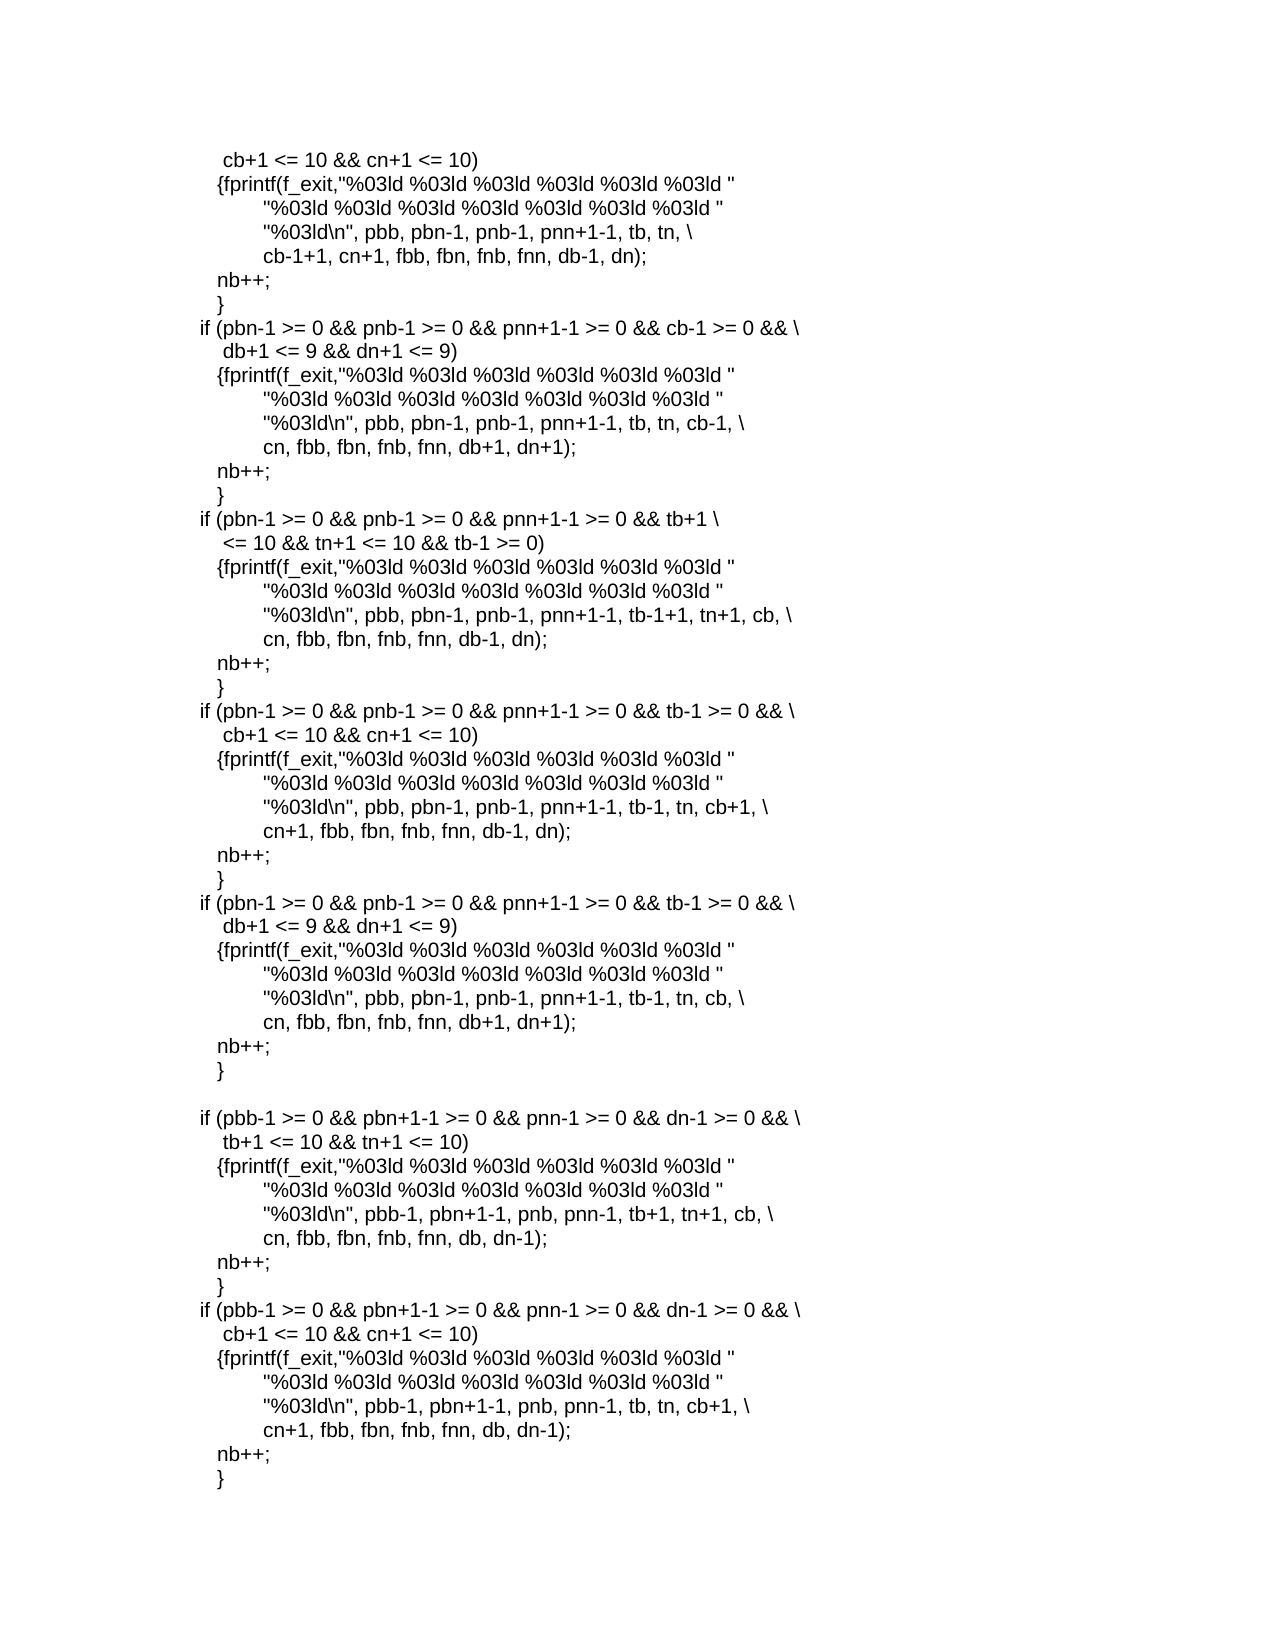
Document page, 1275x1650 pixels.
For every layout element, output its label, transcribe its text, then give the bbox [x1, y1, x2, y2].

text } [148, 1274, 1127, 1298]
text } [148, 675, 1127, 699]
text db+1 <= 9 && dn+1 <= 9) [148, 339, 1127, 363]
text if (pbn-1 >= 0 && pnb-1 >= 0 && pnn+1-1 >= 0 && cb-1 >= 0 && \ [148, 315, 1127, 339]
text db+1 <= 9 && dn+1 <= 9) [148, 914, 1127, 938]
text {fprintf(f_exit,"%03ld %03ld %03ld %03ld %03ld %03ld " [148, 1154, 1127, 1178]
text tb+1 <= 10 && tn+1 <= 10) [148, 1130, 1127, 1154]
text cn, fbb, fbn, fnb, fnn, db+1, dn+1); [148, 1010, 1127, 1034]
text "%03ld\n", pbb-1, pbn+1-1, pnb, pnn-1, tb+1, tn+1, cb, \ [148, 1202, 1127, 1226]
text if (pbb-1 >= 0 && pbn+1-1 >= 0 && pnn-1 >= 0 && dn-1 >= 0 && \ [148, 1298, 1127, 1322]
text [148, 1369, 1127, 1393]
text cb+1 <= 10 && cn+1 <= 10) [148, 148, 1127, 172]
text cn, fbb, fbn, fnb, fnn, db+1, dn+1); [148, 435, 1127, 459]
text if (pbn-1 >= 0 && pnb-1 >= 0 && pnn+1-1 >= 0 && tb-1 >= 0 && \ [148, 699, 1127, 723]
text cn+1, fbb, fbn, fnb, fnn, db, dn-1); [148, 1417, 1127, 1441]
text nb++; [148, 842, 1127, 866]
text "%03ld %03ld %03ld %03ld %03ld %03ld %03ld " [148, 962, 1127, 986]
text <= 10 && tn+1 <= 10 && tb-1 >= 0) [148, 531, 1127, 555]
text {fprintf(f_exit,"%03ld %03ld %03ld %03ld %03ld %03ld " [148, 555, 1127, 579]
text "%03ld\n", pbb, pbn-1, pnb-1, pnn+1-1, tb, tn, cb-1, \ [148, 411, 1127, 435]
text {fprintf(f_exit,"%03ld %03ld %03ld %03ld %03ld %03ld " [148, 172, 1127, 196]
text "%03ld %03ld %03ld %03ld %03ld %03ld %03ld " [148, 196, 1127, 219]
text if (pbn-1 >= 0 && pnb-1 >= 0 && pnn+1-1 >= 0 && tb+1 \ [148, 507, 1127, 531]
text nb++; [148, 1250, 1127, 1274]
text } [148, 291, 1127, 315]
text nb++; [148, 459, 1127, 483]
text } [148, 483, 1127, 507]
text {fprintf(f_exit,"%03ld %03ld %03ld %03ld %03ld %03ld " [148, 938, 1127, 962]
text "%03ld %03ld %03ld %03ld %03ld %03ld %03ld " [148, 771, 1127, 794]
text "%03ld\n", pbb, pbn-1, pnb-1, pnn+1-1, tb-1+1, tn+1, cb, \ [148, 603, 1127, 627]
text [148, 1346, 1127, 1369]
text "%03ld\n", pbb, pbn-1, pnb-1, pnn+1-1, tb-1, tn, cb, \ [148, 986, 1127, 1010]
text "%03ld %03ld %03ld %03ld %03ld %03ld %03ld " [148, 387, 1127, 411]
text "%03ld %03ld %03ld %03ld %03ld %03ld %03ld " [148, 579, 1127, 603]
text "%03ld\n", pbb, pbn-1, pnb-1, pnn+1-1, tb-1, tn, cb+1, \ [148, 794, 1127, 818]
text nb++; [148, 651, 1127, 675]
text "%03ld %03ld %03ld %03ld %03ld %03ld %03ld " [148, 1178, 1127, 1202]
text if (pbb-1 >= 0 && pbn+1-1 >= 0 && pnn-1 >= 0 && dn-1 >= 0 && \ [148, 1106, 1127, 1130]
text } [148, 866, 1127, 890]
text nb++; [148, 1034, 1127, 1058]
text if (pbn-1 >= 0 && pnb-1 >= 0 && pnn+1-1 >= 0 && tb-1 >= 0 && \ [148, 890, 1127, 914]
text cb-1+1, cn+1, fbb, fbn, fnb, fnn, db-1, dn); [148, 243, 1127, 267]
text cb+1 <= 10 && cn+1 <= 10) [148, 1322, 1127, 1346]
text cn+1, fbb, fbn, fnb, fnn, db-1, dn); [148, 818, 1127, 842]
text } [148, 1058, 1127, 1082]
text cn, fbb, fbn, fnb, fnn, db-1, dn); [148, 627, 1127, 651]
text "%03ld\n", pbb, pbn-1, pnb-1, pnn+1-1, tb, tn, \ [148, 219, 1127, 243]
text nb++; [148, 1441, 1127, 1465]
text {fprintf(f_exit,"%03ld %03ld %03ld %03ld %03ld %03ld " [148, 363, 1127, 387]
text cb+1 <= 10 && cn+1 <= 10) [148, 723, 1127, 747]
text {fprintf(f_exit,"%03ld %03ld %03ld %03ld %03ld %03ld " [148, 747, 1127, 771]
text cn, fbb, fbn, fnb, fnn, db, dn-1); [148, 1226, 1127, 1250]
text } [148, 1465, 1127, 1489]
text "%03ld\n", pbb-1, pbn+1-1, pnb, pnn-1, tb, tn, cb+1, \ [148, 1393, 1127, 1417]
text nb++; [148, 267, 1127, 291]
